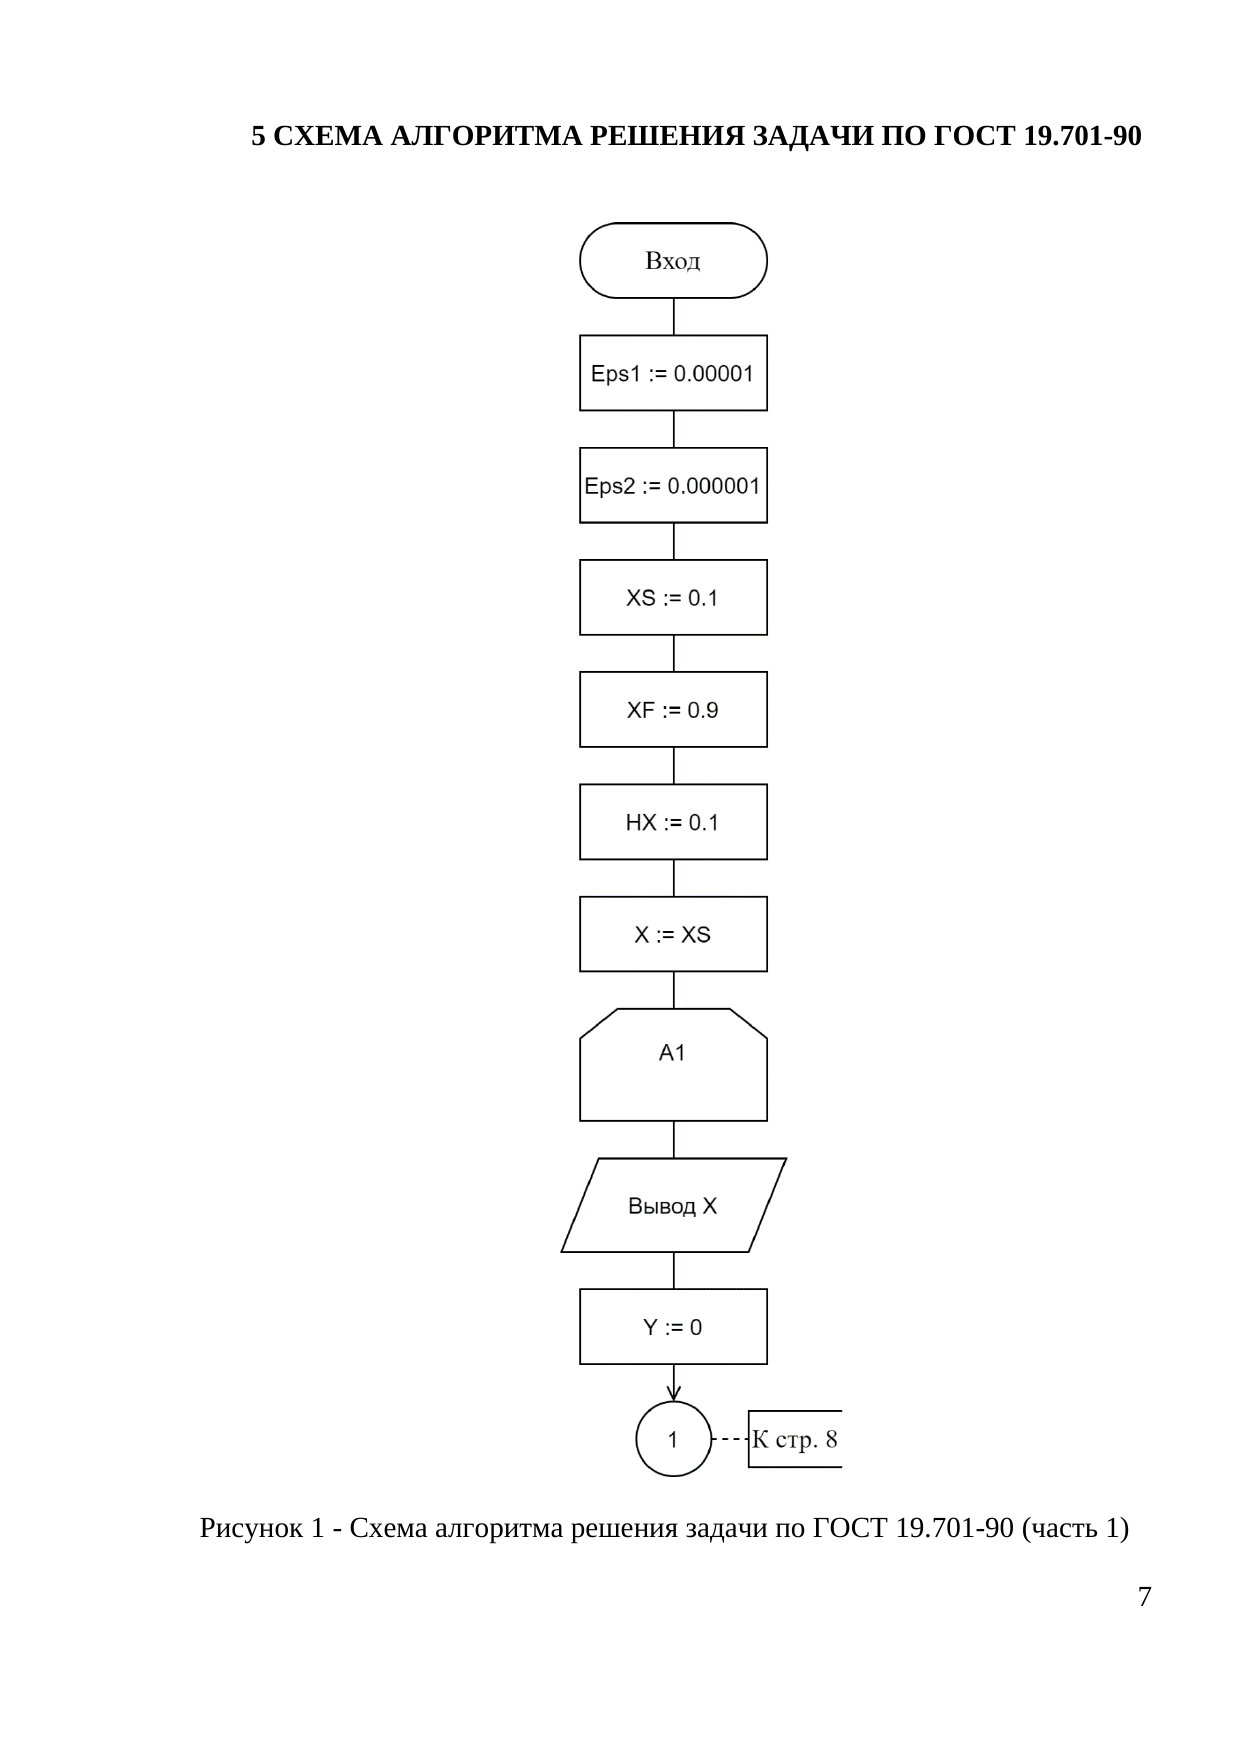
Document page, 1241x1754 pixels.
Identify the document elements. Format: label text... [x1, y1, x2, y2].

subtitle Схема алгоритма решения задачи по ГОСТ 19.701-90 [251, 118, 1152, 152]
picture [560, 222, 843, 1477]
